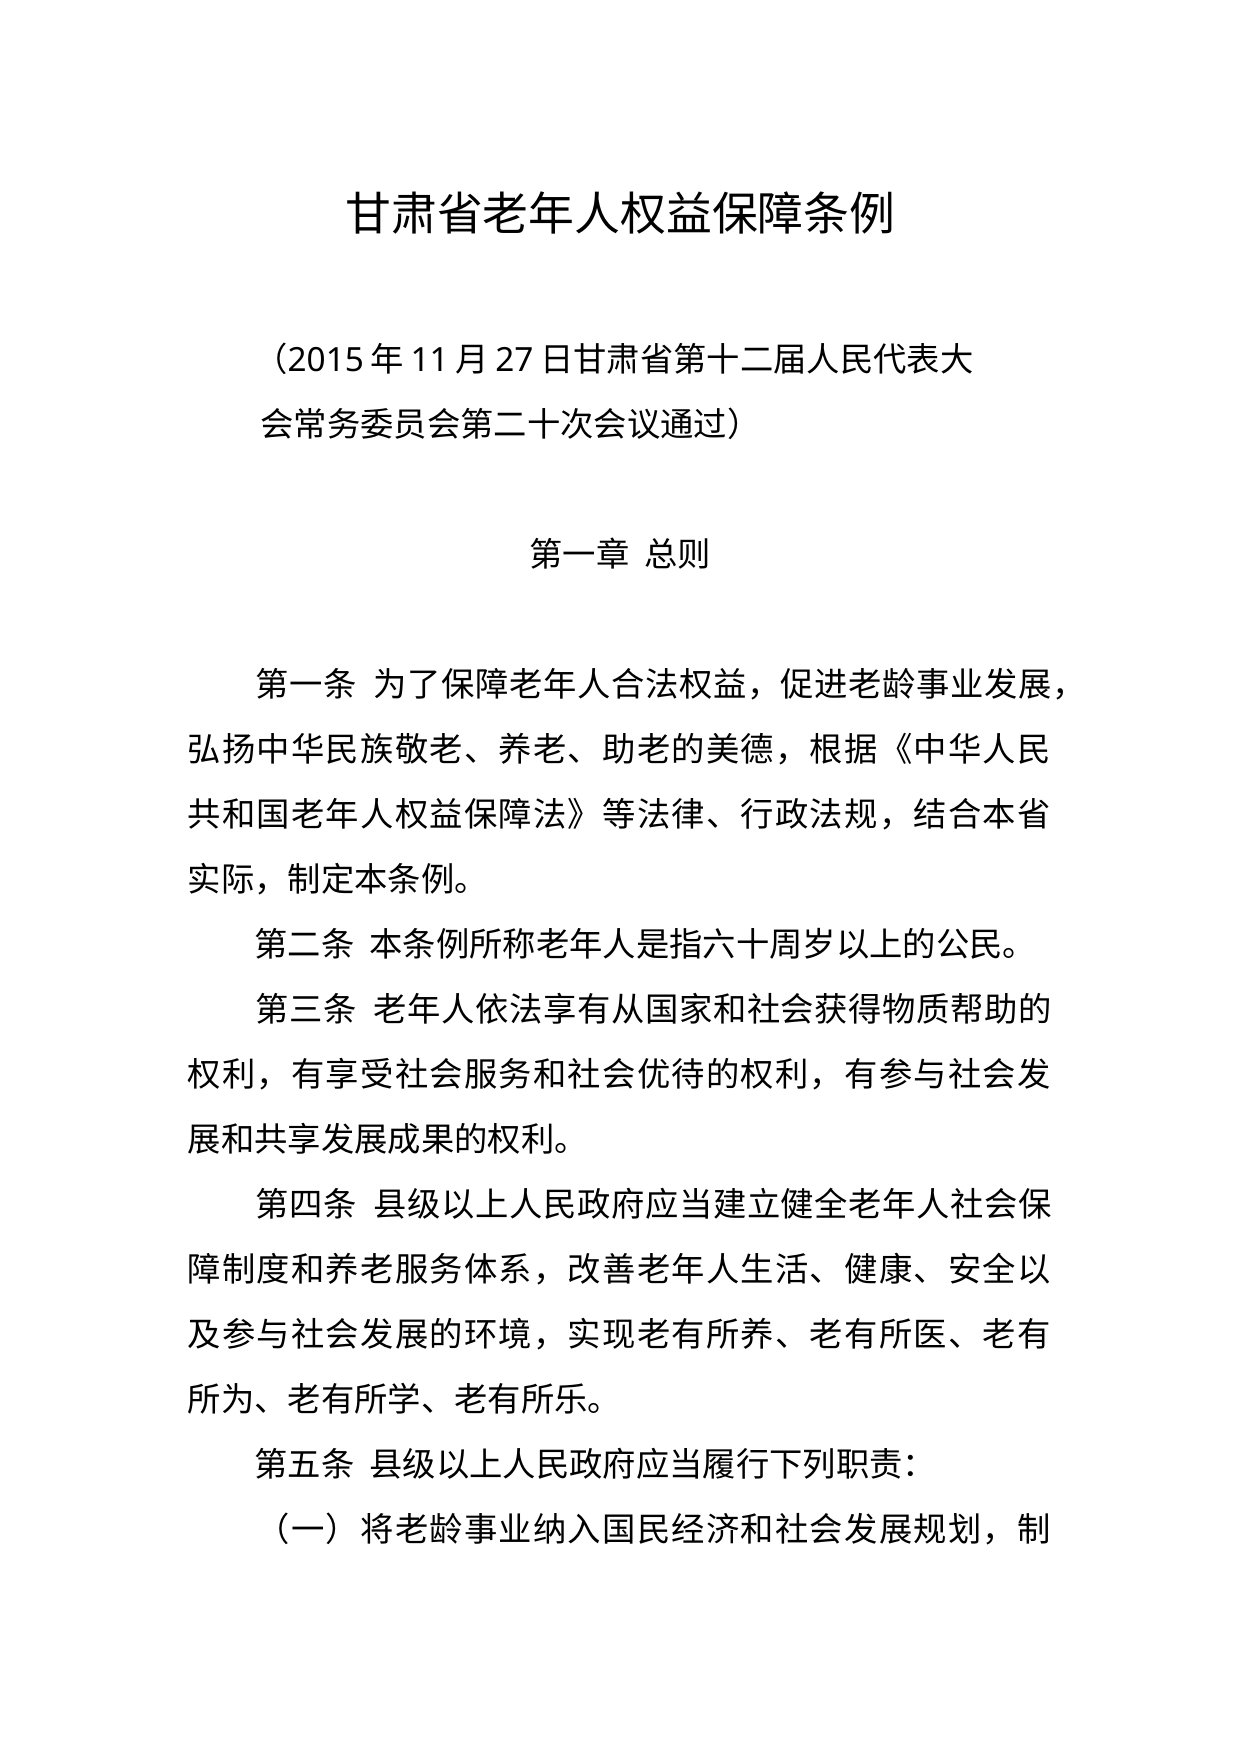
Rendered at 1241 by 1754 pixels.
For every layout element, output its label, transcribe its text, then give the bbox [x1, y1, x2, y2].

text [187, 1494, 1053, 1559]
text 第二条 本条例所称老年人是指六十周岁以上的公民。 [187, 909, 1053, 974]
text 第三条 老年人依法享有从国家和社会获得物质帮助的权利，有享受社会服务和社会优待的权利，有参与社会发展和共享发展成果的权利。 [187, 974, 1053, 1169]
subtitle 甘肃省老年人权益保障条例 [187, 162, 1053, 259]
text 第一章 总则 [187, 519, 1053, 584]
text 第五条 县级以上人民政府应当履行下列职责： [187, 1429, 1053, 1494]
text 第一条 为了保障老年人合法权益，促进老龄事业发展，弘扬中华民族敬老、养老、助老的美德，根据《中华人民共和国老年人权益保障法》等法律、行政法规，结合本省实际，制定本条例。 [187, 649, 1053, 909]
subtitle （2015年11月27日甘肃省第十二届人民代表大会常务委员会第二十次会议通过） [254, 324, 998, 454]
text 第四条 县级以上人民政府应当建立健全老年人社会保障制度和养老服务体系，改善老年人生活、健康、安全以及参与社会发展的环境，实现老有所养、老有所医、老有所为、老有所学、老有所乐。 [187, 1169, 1053, 1429]
